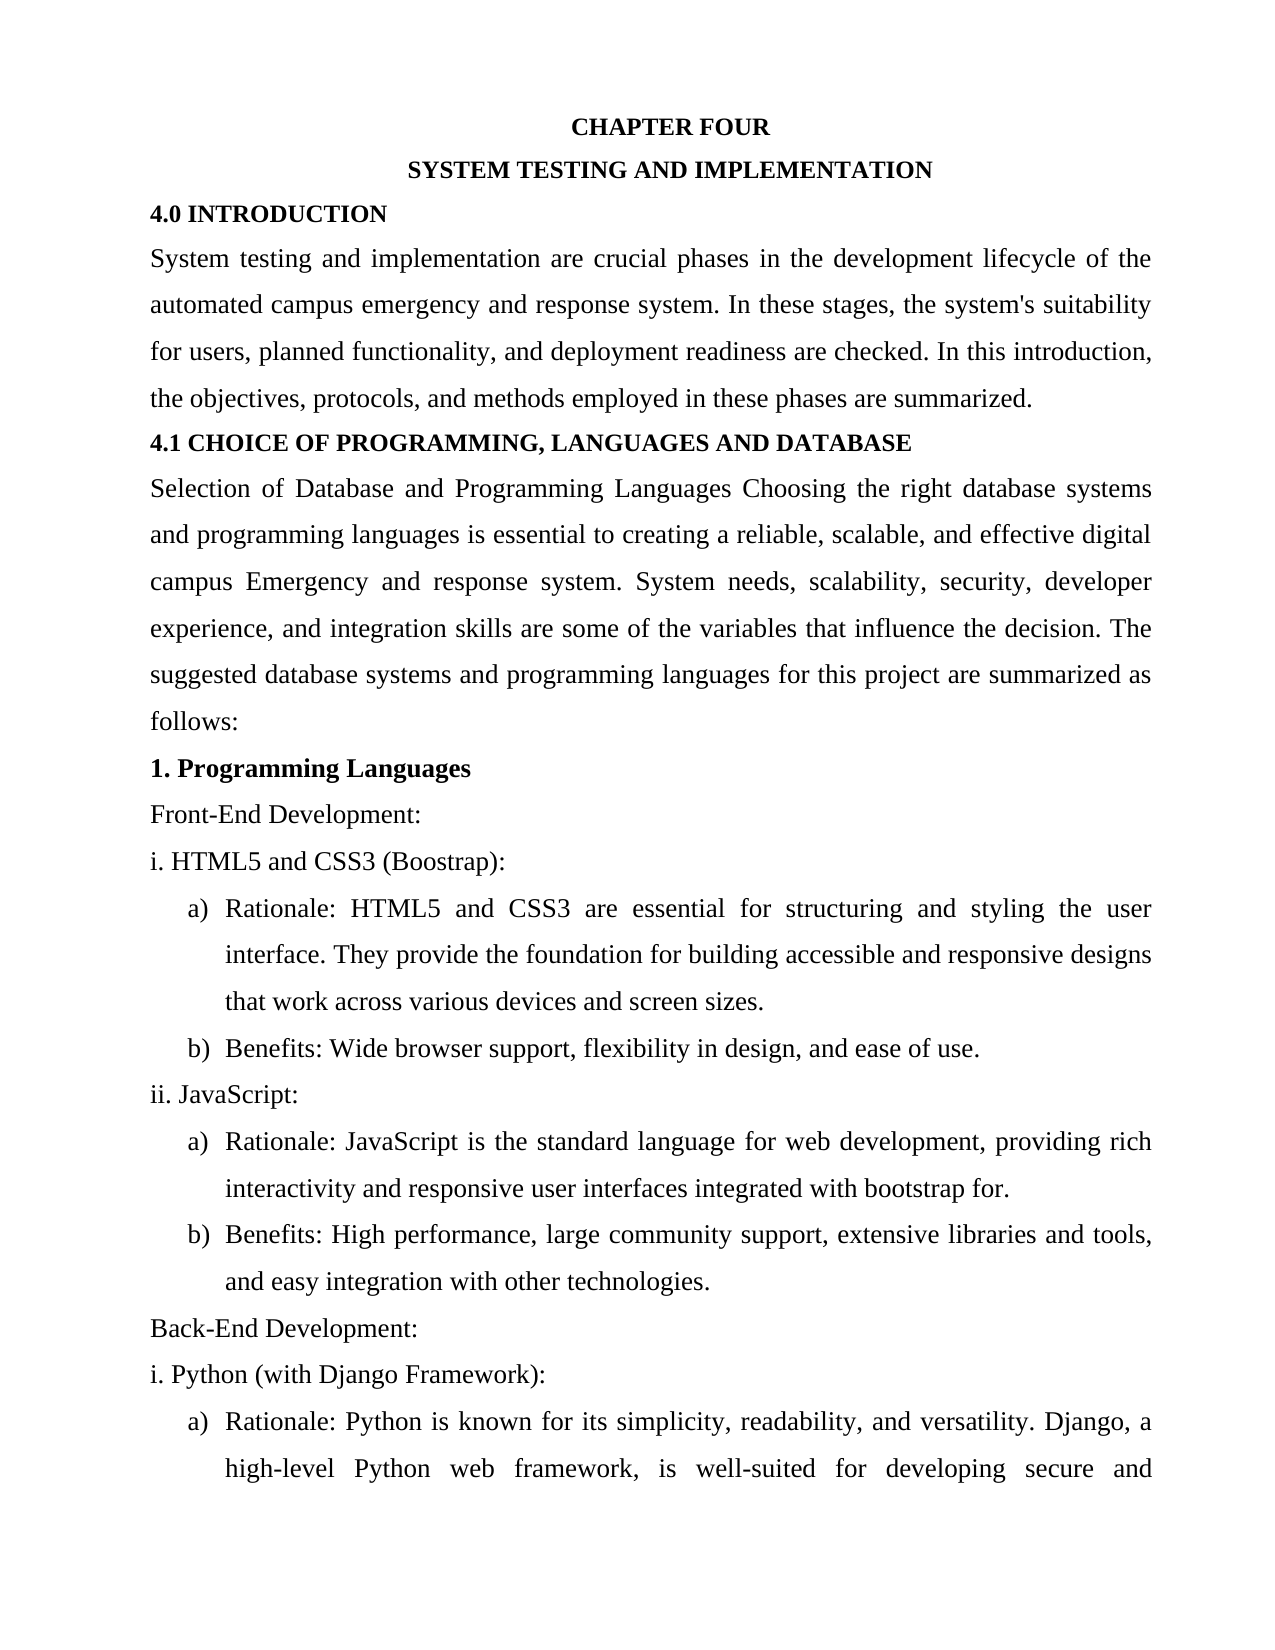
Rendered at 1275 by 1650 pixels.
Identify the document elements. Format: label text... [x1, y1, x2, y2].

list Rationale: HTML5 and CSS3 are essential for structuring and styling the user interface. They provide the foundation for building accessible and responsive designs that work across various devices and screen sizes. [187, 935, 1153, 1059]
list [187, 1448, 1153, 1526]
text 4.1 CHOICE OF PROGRAMMING, LANGUAGES AND DATABASE [150, 472, 1153, 500]
text 4.0 INTRODUCTION [150, 242, 1153, 271]
list Benefits: High performance, large community support, extensive libraries and tools, and easy integration with other technologies. [187, 1261, 1153, 1339]
list Benefits: Wide browser support, flexibility in design, and ease of use. [187, 1075, 1153, 1106]
text ii. JavaScript: [150, 1121, 1153, 1153]
list Rationale: JavaScript is the standard language for web development, providing rich interactivity and responsive user interfaces integrated with bootstrap for. [187, 1168, 1153, 1246]
text Back-End Development: [150, 1355, 1153, 1386]
text 1. Programming Languages [150, 795, 1153, 826]
text System testing and implementation are crucial phases in the development lifecycle of the automated campus emergency and response system. In these stages, the system's suitability for users, planned functionality, and deployment readiness are checked. In this introduction, the objectives, protocols, and methods employed in these phases are summarized. [150, 285, 1153, 456]
text SYSTEM TESTING AND IMPLEMENTATION [187, 199, 1153, 227]
text CHAPTER FOUR [187, 156, 1153, 184]
text Front-End Development: [150, 841, 1153, 873]
text i. Python (with Django Framework): [150, 1401, 1153, 1433]
text Selection of Database and Programming Languages Choosing the right database systems and programming languages is essential to creating a reliable, scalable, and effective digital campus Emergency and response system. System needs, scalability, security, developer experience, and integration skills are some of the variables that influence the decision. The suggested database systems and programming languages for this project are summarized as follows: [150, 515, 1153, 779]
text i. HTML5 and CSS3 (Boostrap): [150, 888, 1153, 919]
